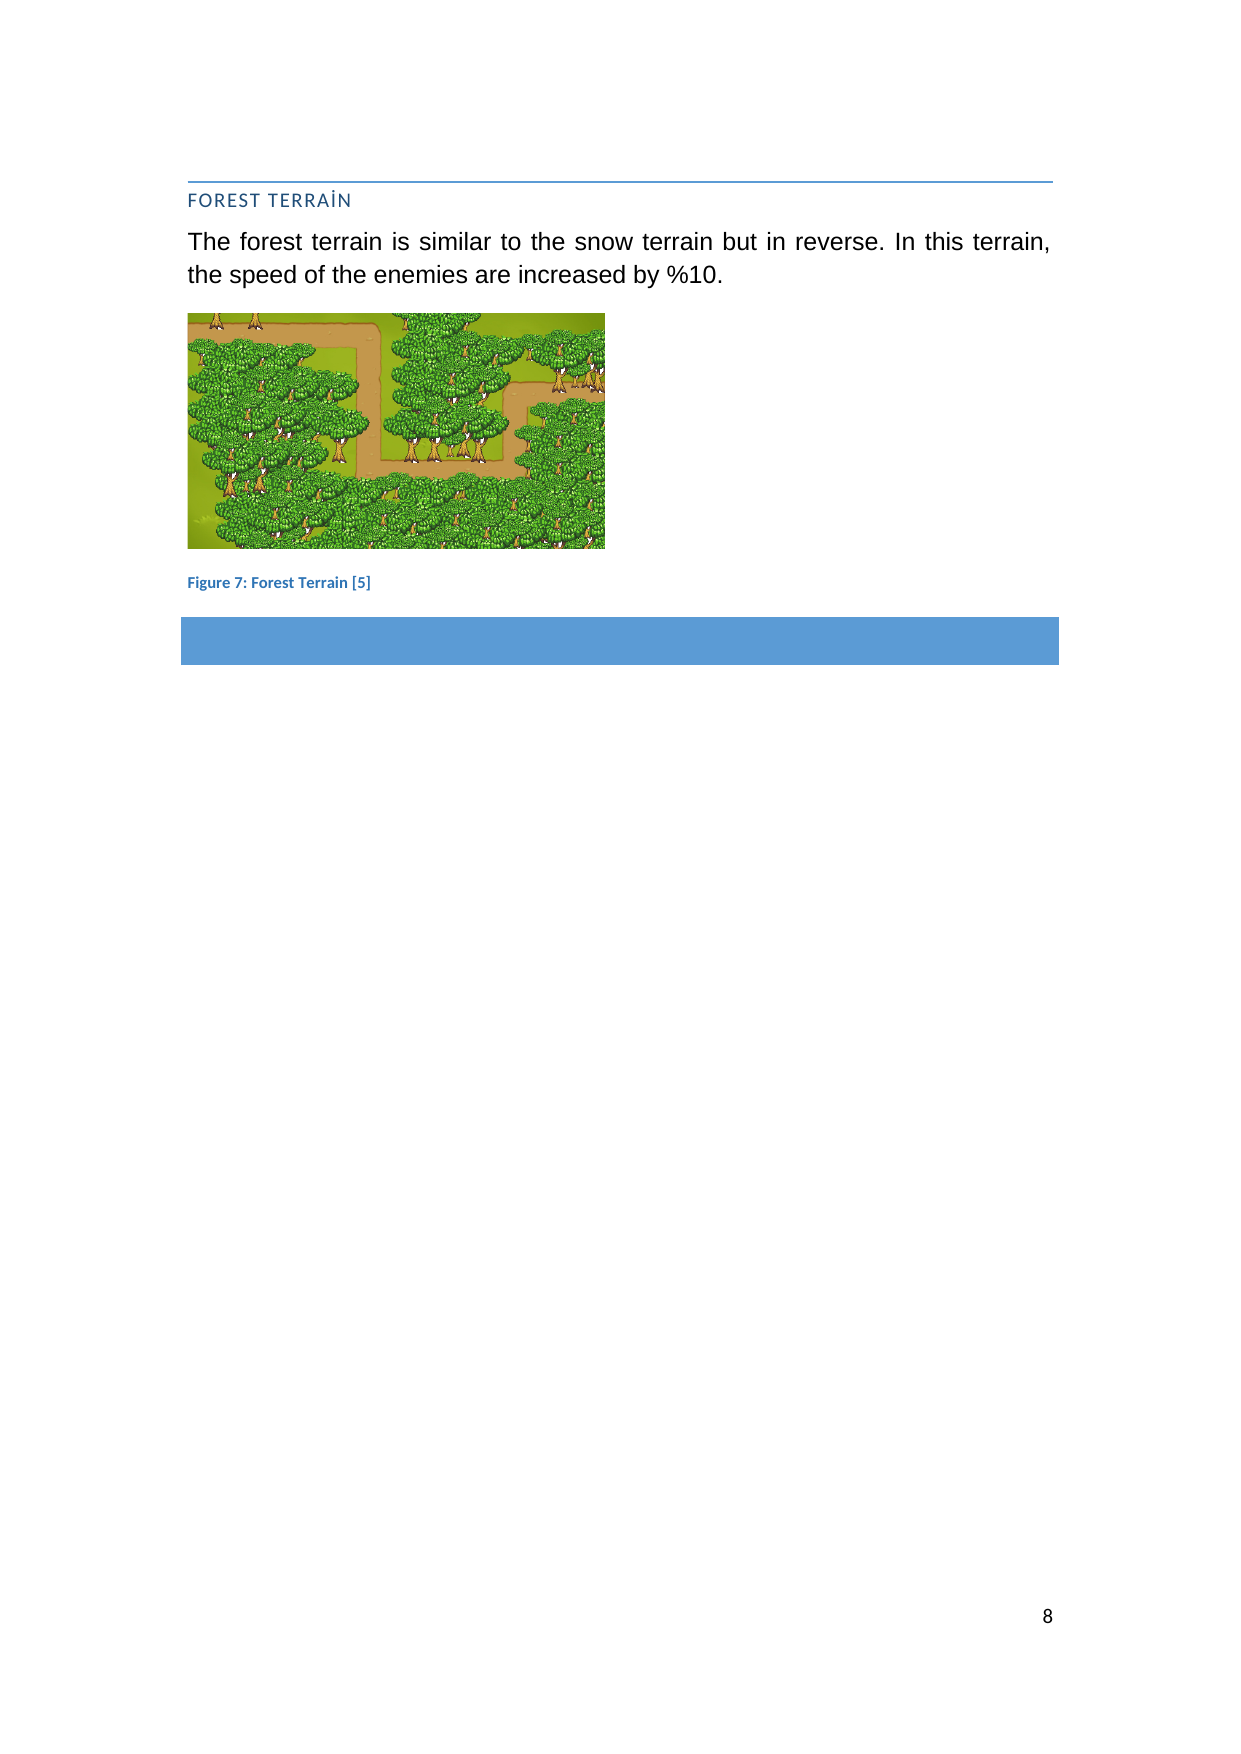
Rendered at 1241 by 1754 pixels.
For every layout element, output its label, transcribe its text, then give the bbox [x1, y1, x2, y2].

text The forest terrain is similar to the snow terrain but in reverse. In this terrain, the speed of the enemies are increased by %10. [187, 227, 1053, 288]
picture [187, 313, 605, 549]
subtitle Forest Terrain [187, 182, 1053, 212]
text Figure 7: Forest Terrain [187, 573, 1053, 593]
